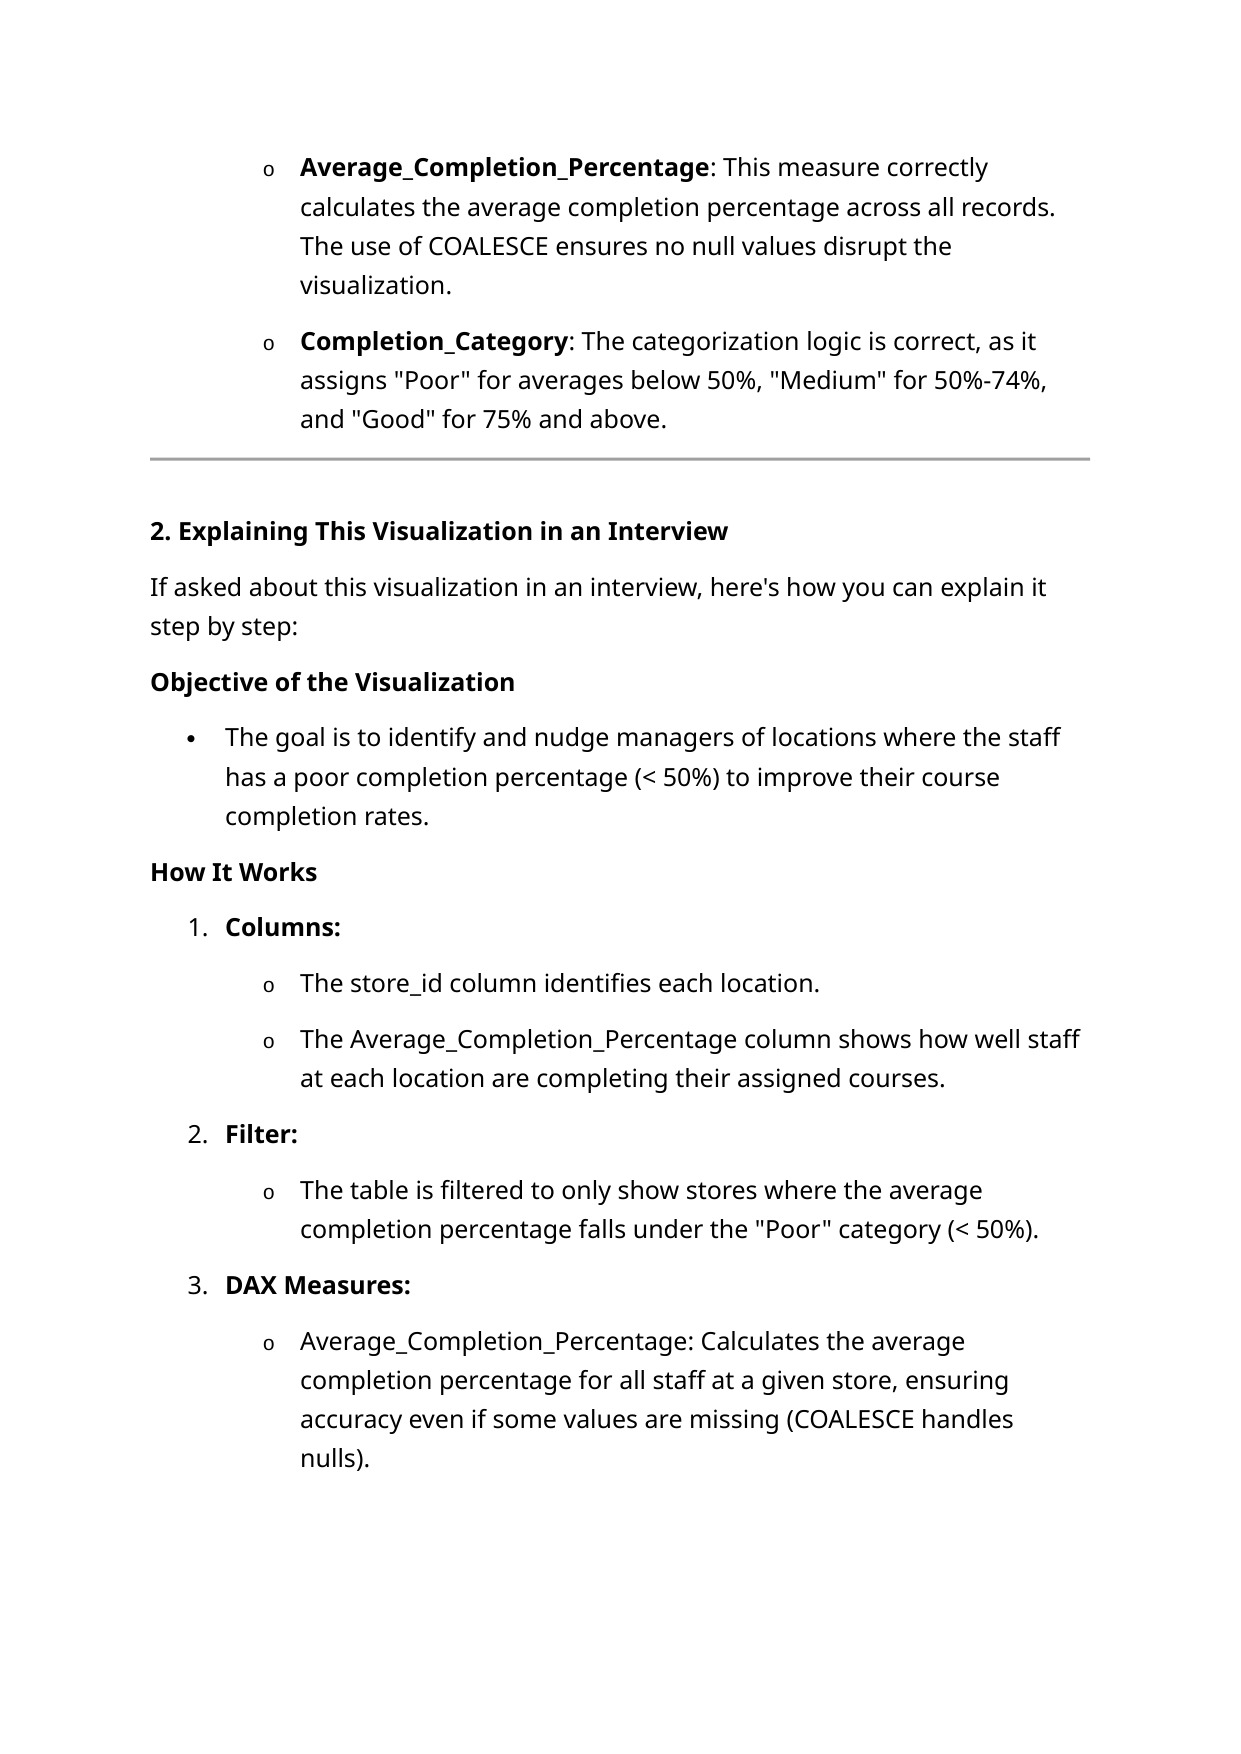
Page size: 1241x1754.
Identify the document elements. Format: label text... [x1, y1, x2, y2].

list The goal is to identify and nudge managers of locations where the staff has a poor completion percentage (< 50%) to improve their course completion rates. [187, 720, 1090, 832]
list The table is filtered to only show stores where the average completion percentage falls under the "Poor" category (< 50%). [262, 1172, 1090, 1246]
list Average_Completion_Percentage: This measure correctly calculates the average completion percentage across all records. The use of COALESCE ensures no null values disrupt the visualization. [262, 150, 1090, 302]
text If asked about this visualization in an interview, here's how you can explain it step by step: [150, 569, 1090, 642]
list Columns: [187, 910, 1090, 944]
list The Average_Completion_Percentage column shows how well staff at each location are completing their assigned courses. [262, 1022, 1090, 1095]
list Completion_Category: The categorization logic is correct, as it assigns "Poor" for averages below 50%, "Medium" for 50%-74%, and "Good" for 75% and above. [262, 323, 1090, 436]
list Average_Completion_Percentage: Calculates the average completion percentage for all staff at a given store, ensuring accuracy even if some values are missing (COALESCE handles nulls). [262, 1323, 1090, 1475]
list The store_id column identifies each location. [262, 966, 1090, 1000]
text Objective of the Visualization [150, 664, 1090, 698]
text How It Works [150, 854, 1090, 888]
list DAX Measures: [187, 1267, 1090, 1302]
text 2. Explaining This Visualization in an Interview [150, 513, 1090, 547]
list Filter: [187, 1117, 1090, 1151]
